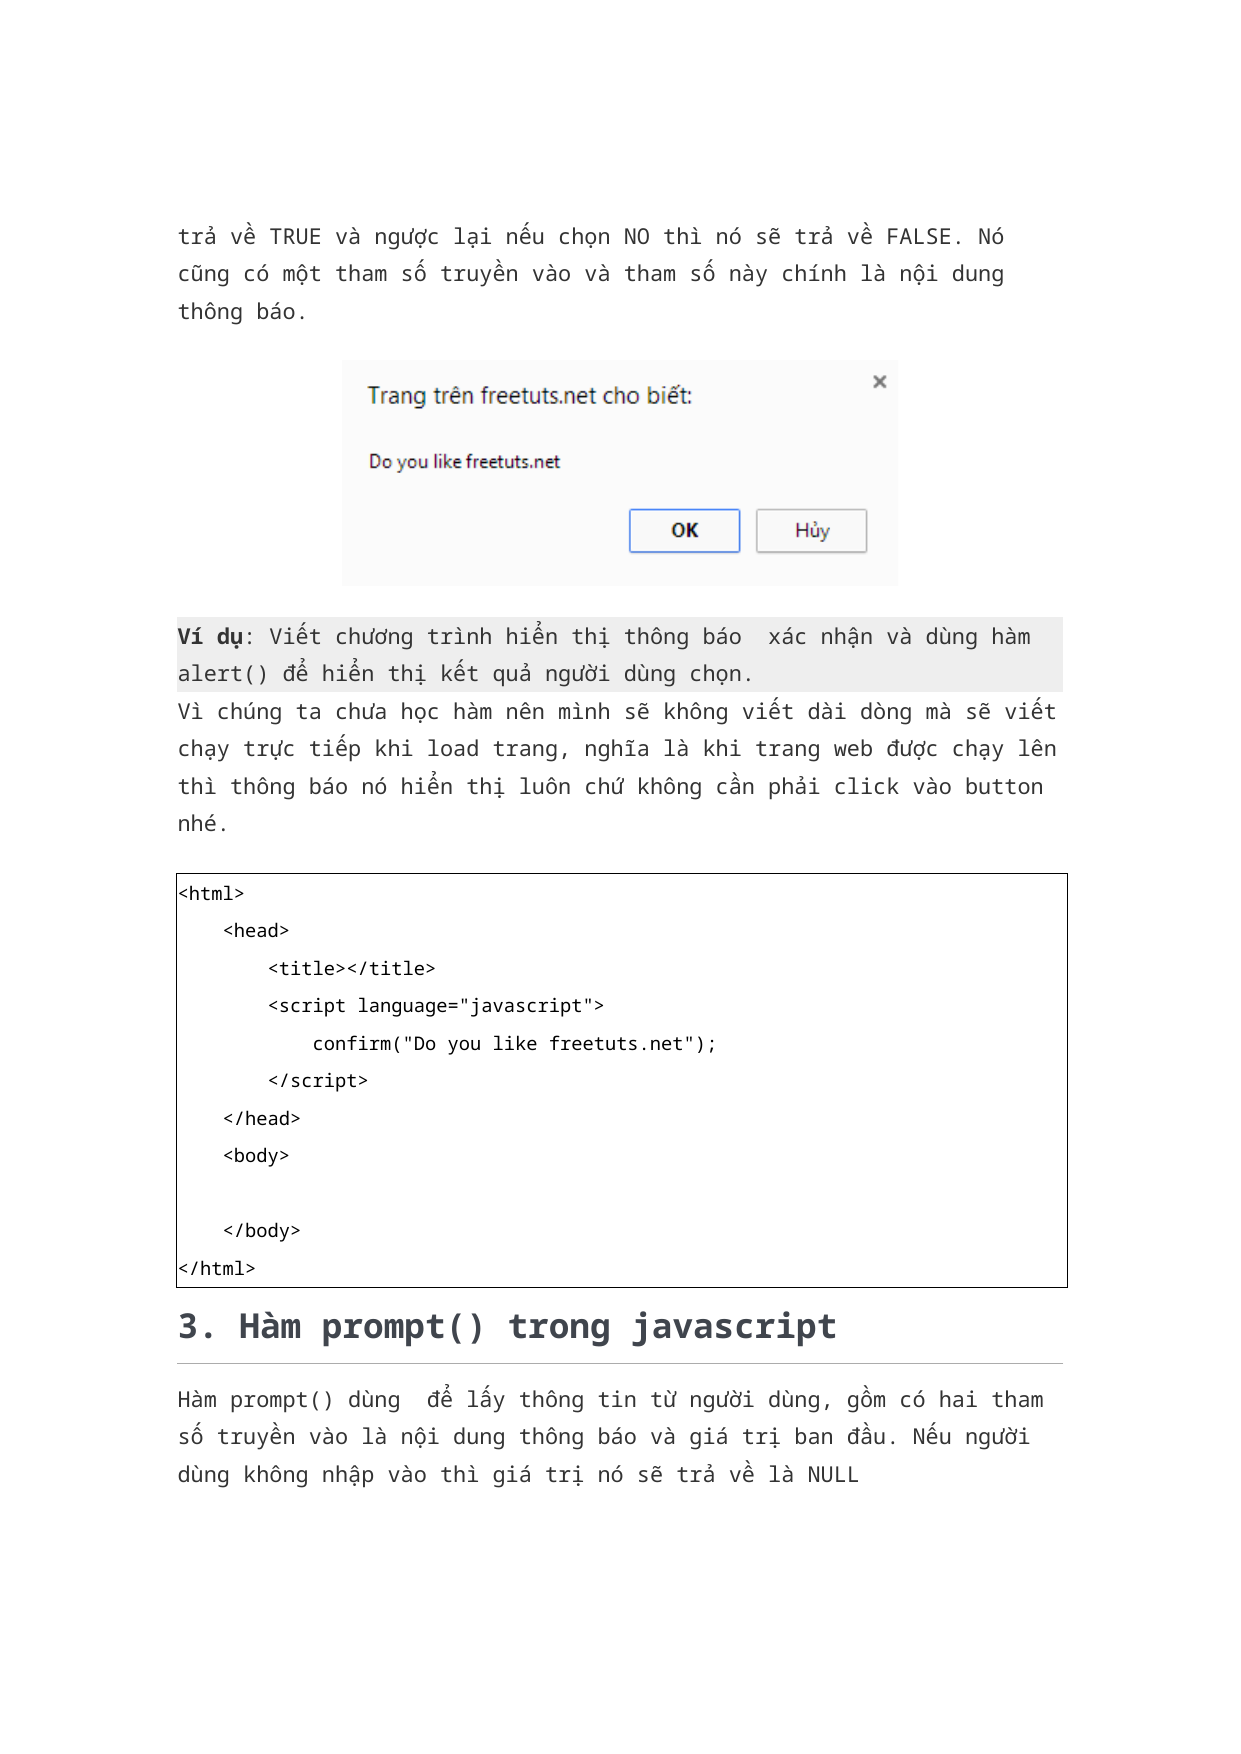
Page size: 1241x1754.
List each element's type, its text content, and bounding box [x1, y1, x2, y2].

text 3. Hàm prompt() trong javascript [177, 1288, 1063, 1363]
picture [342, 360, 899, 586]
text Ví dụ: Viết chương trình hiển thị thông báo xác nhận và dùng hàm alert() để hiển thị kết quả người dùng chọn. [177, 617, 1063, 692]
text Hàm prompt() dùng để lấy thông tin từ người dùng, gồm có hai tham số truyền vào là nội dung thông báo và giá trị ban đầu. Nếu người dùng không nhập vào thì giá trị nó sẽ trả về là NULL [177, 1380, 1063, 1492]
text Vì chúng ta chưa học hàm nên mình sẽ không viết dài dòng mà sẽ viết chạy trực tiếp khi load trang, nghĩa là khi trang web được chạy lên thì thông báo nó hiển thị luôn chứ không cần phải click vào button nhé. [177, 692, 1063, 842]
table_header <html> <head> <title></title> <script language="javascript"> confirm("Do you like freetuts.net"); </script> </head> <body> </body> </html> [177, 874, 1067, 1287]
